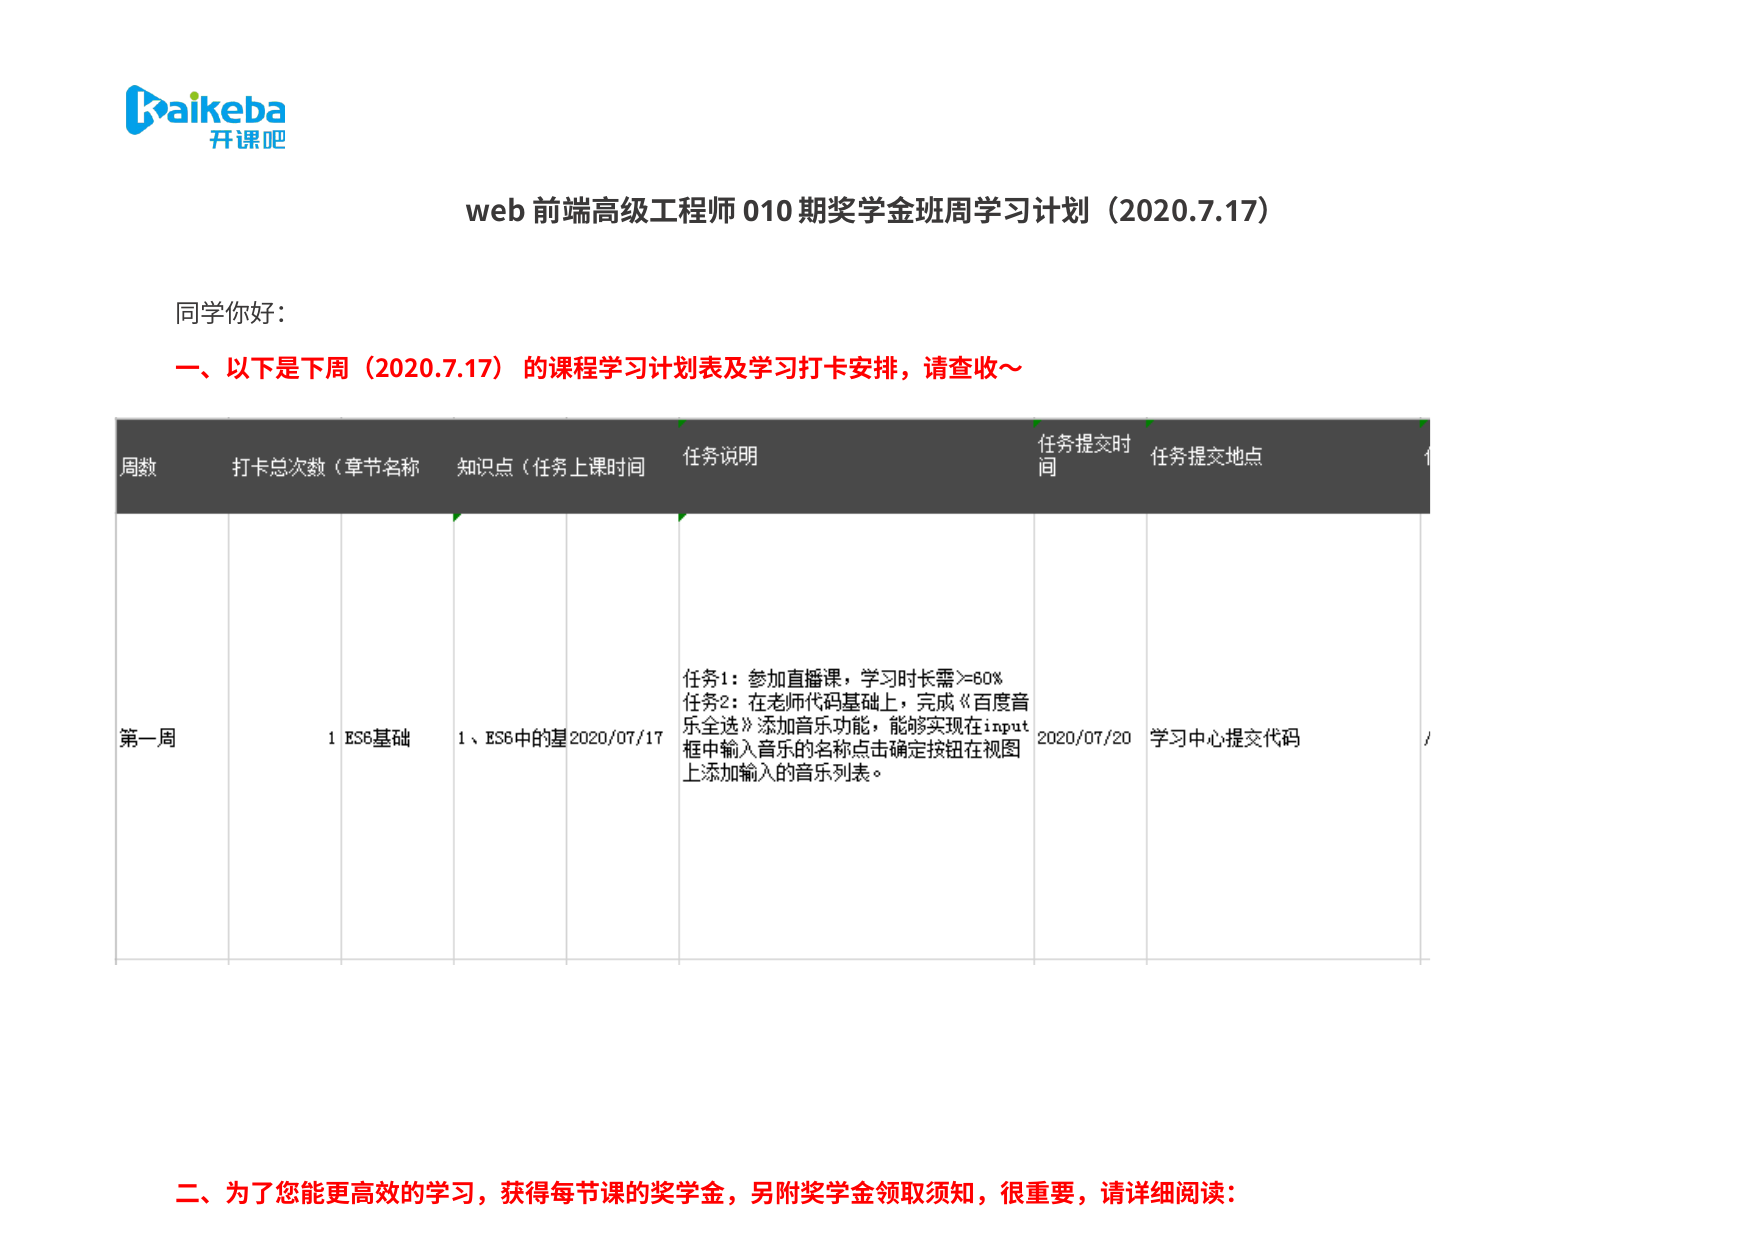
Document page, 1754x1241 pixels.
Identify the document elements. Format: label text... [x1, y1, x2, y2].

text 同学你好： [175, 293, 1587, 329]
text 二、为了您能更高效的学习，获得每节课的奖学金，另附奖学金领取须知，很重要，请详细阅读： [175, 1173, 1587, 1209]
picture [114, 417, 1431, 965]
text web 前端高级工程师010期奖学金班周学习计划（2020.7.17） [406, 188, 1345, 230]
subtitle 以下是下周（2020.7.17） 的课程学习计划表及学习打卡安排，请查收～ [175, 348, 1587, 384]
picture [216, 141, 225, 149]
picture [126, 85, 285, 149]
